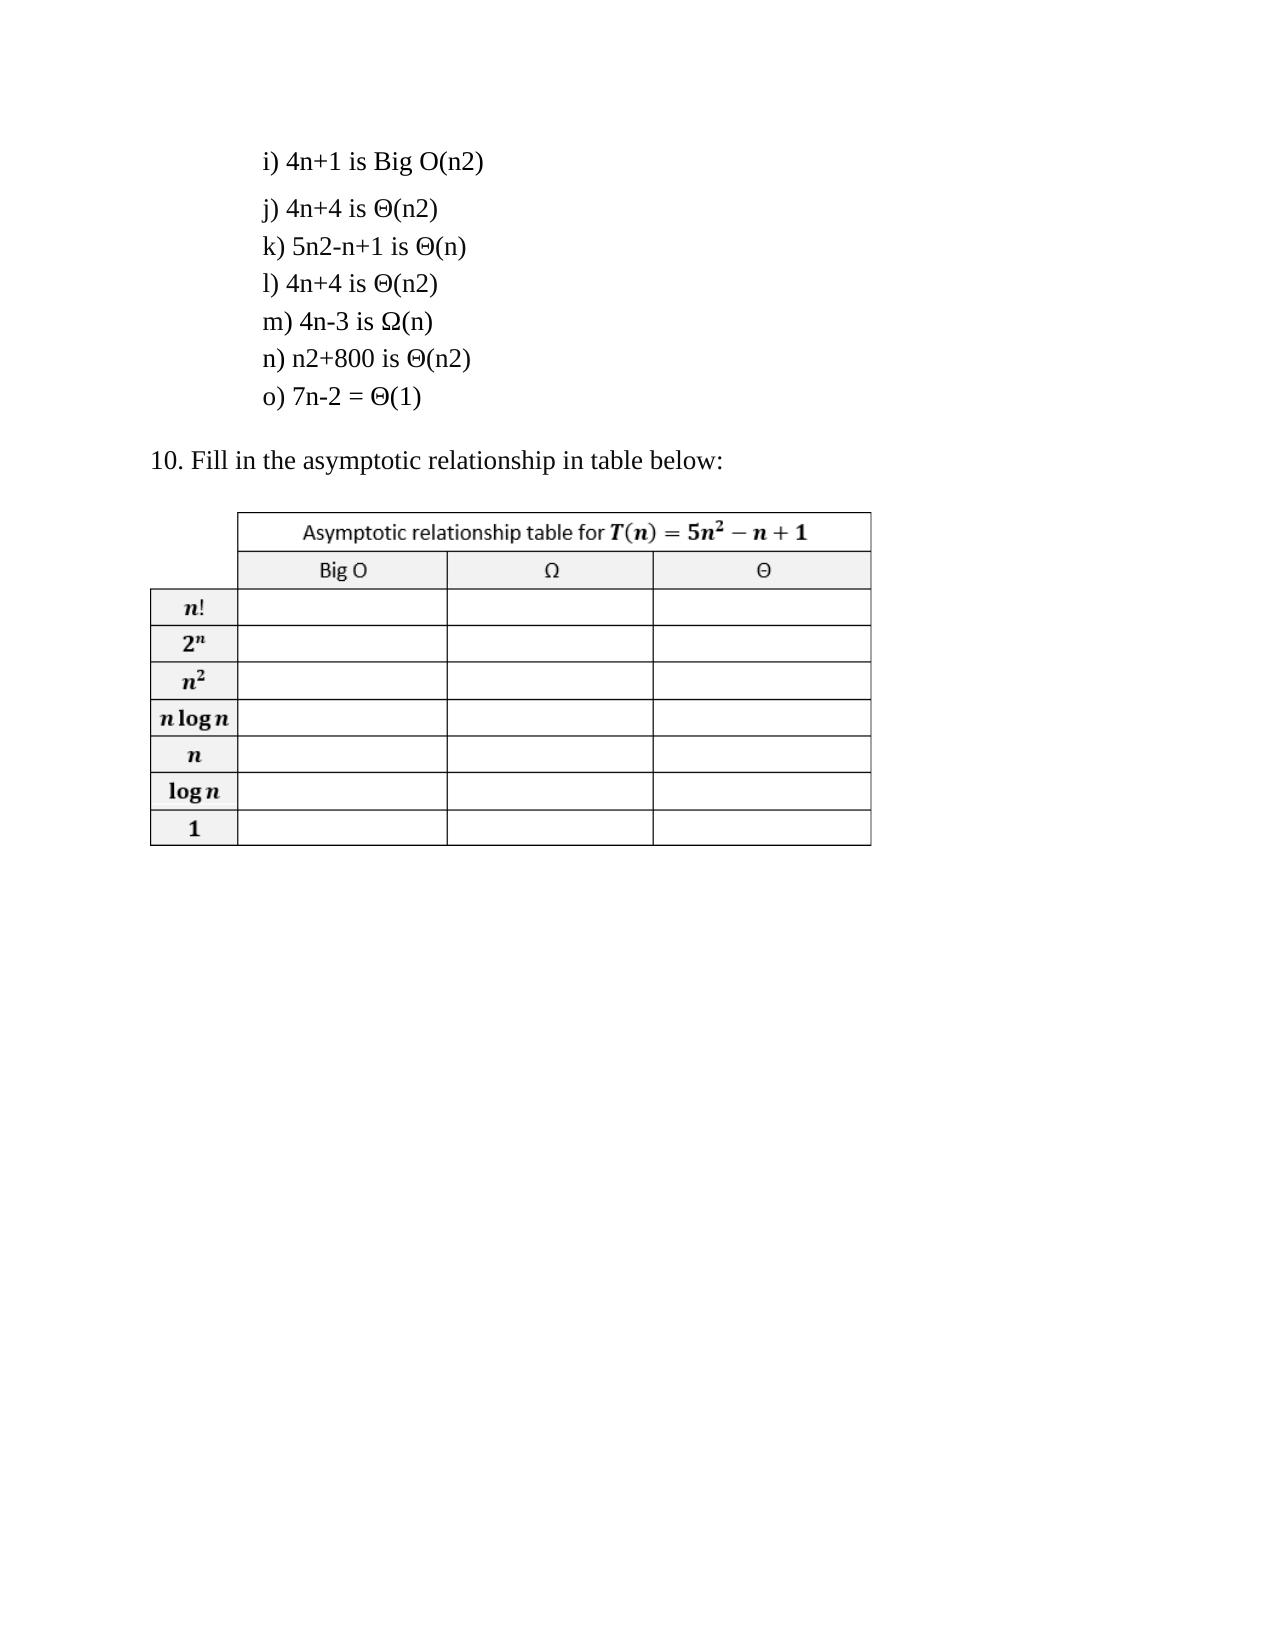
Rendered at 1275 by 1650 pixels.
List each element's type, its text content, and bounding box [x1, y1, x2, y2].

text m) 4n-3 is Ω(n) [150, 299, 1125, 336]
text j) 4n+4 is Θ(n2) [150, 186, 1125, 224]
text o) 7n-2 = Θ(1) [150, 374, 1125, 411]
text i) 4n+1 is Big O(n2) [150, 150, 1125, 175]
picture [150, 512, 872, 846]
text 10. Fill in the asymptotic relationship in table below: [150, 437, 1125, 475]
text l) 4n+4 is Θ(n2) [150, 261, 1125, 299]
text k) 5n2-n+1 is Θ(n) [150, 224, 1125, 261]
text n) n2+800 is Θ(n2) [150, 336, 1125, 374]
